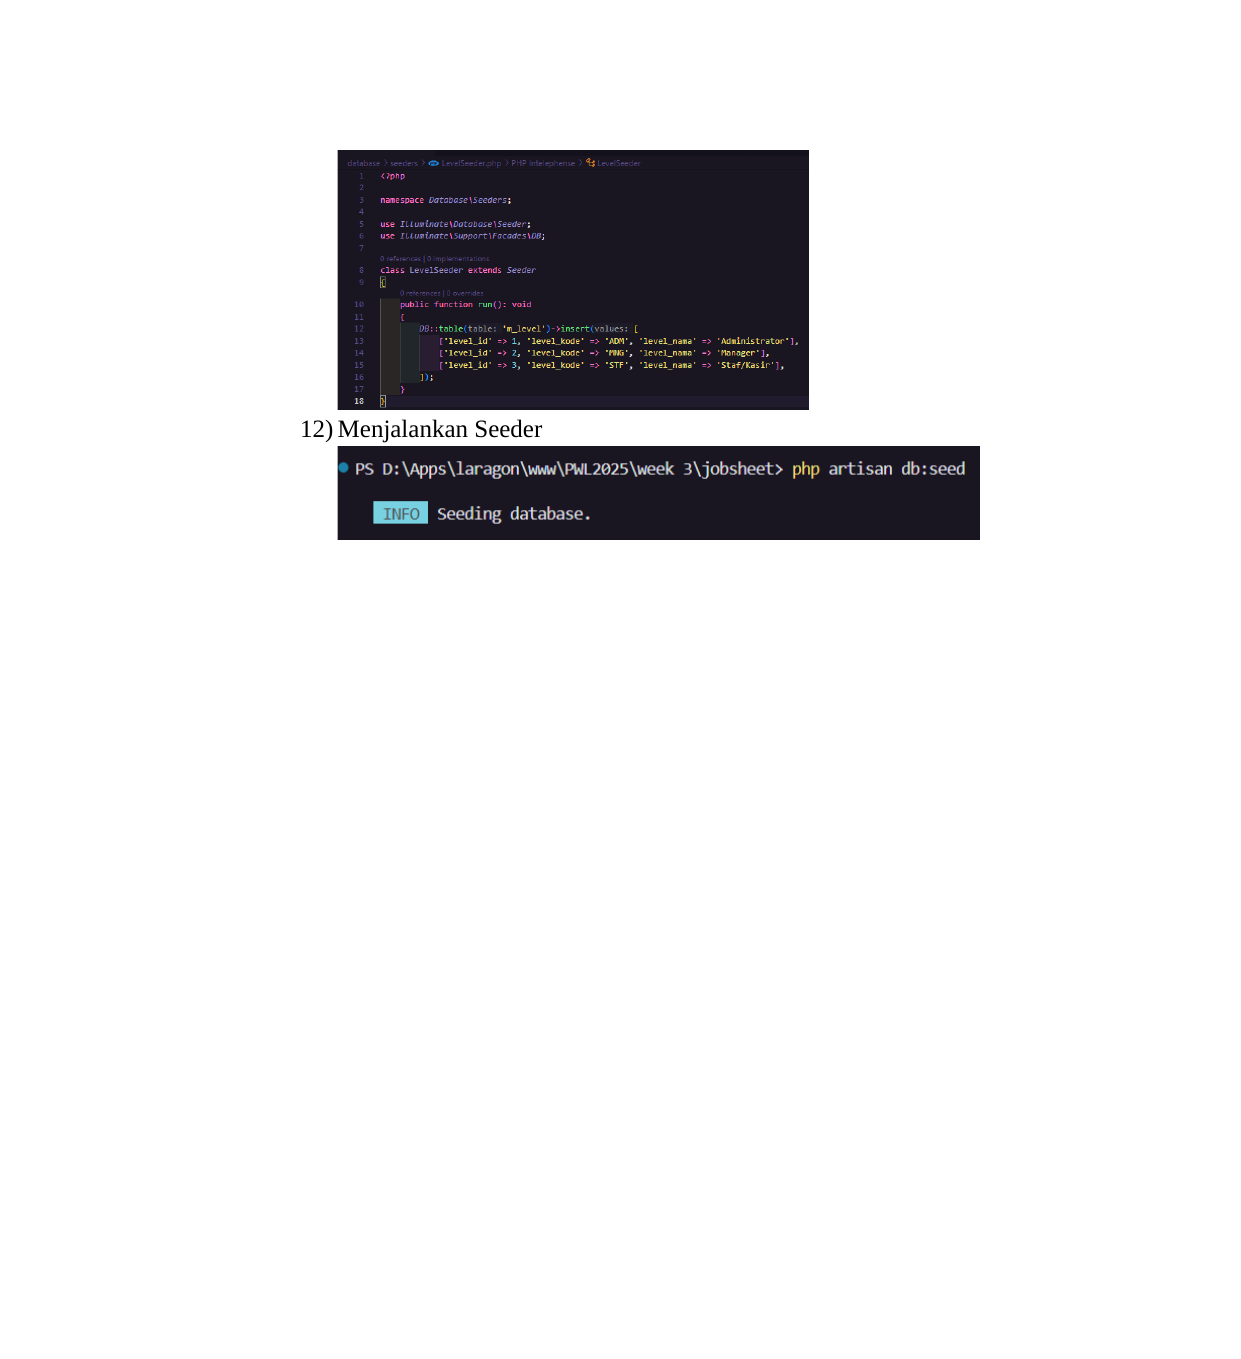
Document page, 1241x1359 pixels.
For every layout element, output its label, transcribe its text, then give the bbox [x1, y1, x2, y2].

picture [337, 150, 809, 410]
picture [337, 446, 980, 540]
list Menjalankan Seeder [300, 414, 1090, 442]
